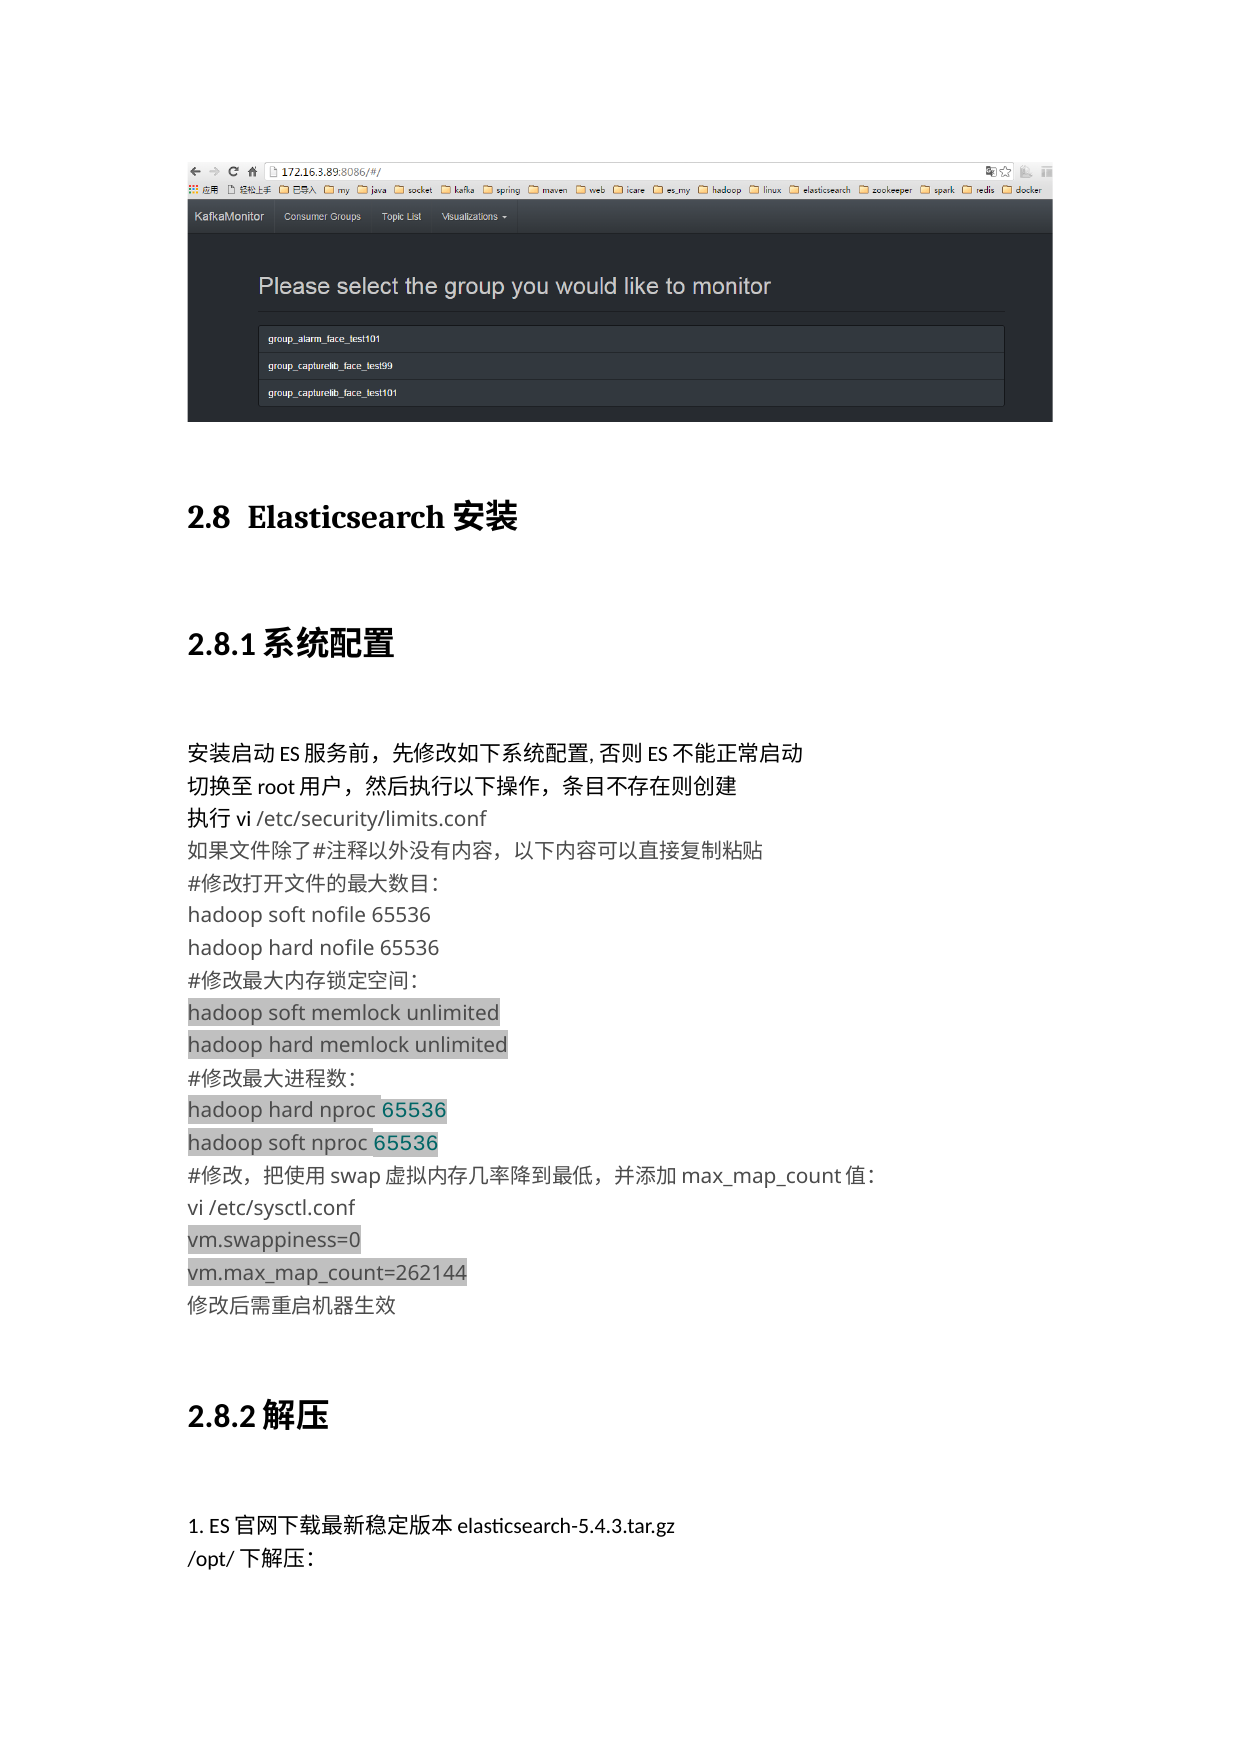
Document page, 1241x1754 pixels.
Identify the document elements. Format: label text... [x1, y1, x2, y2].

text #修改打开文件的最大数目： [187, 866, 1053, 898]
subtitle Elasticsearch安装 [187, 482, 1053, 547]
picture [187, 162, 1053, 422]
subtitle 系统配置 [187, 609, 1053, 674]
text /opt/ 下解压： [187, 1540, 1053, 1573]
text 执行 vi /etc/security/limits.conf [187, 801, 1053, 833]
text hadoop hard nproc 65536 [187, 1093, 1053, 1126]
text #修改，把使用swap虚拟内存几率降到最低，并添加max_map_count值： [187, 1158, 1053, 1191]
text hadoop soft nofile 65536 [187, 898, 1053, 931]
text #修改最大进程数： [187, 1061, 1053, 1093]
text 如果文件除了#注释以外没有内容，以下内容可以直接复制粘贴 [187, 833, 1053, 866]
subtitle 解压 [187, 1381, 1053, 1446]
text 切换至root用户，然后执行以下操作，条目不存在则创建 [187, 768, 1053, 801]
text vi /etc/sysctl.conf vm.swappiness=0 [187, 1191, 1053, 1256]
text vm.max_map_count=262144 [187, 1256, 1053, 1288]
text hadoop soft nproc 65536 [187, 1126, 1053, 1158]
text 修改后需重启机器生效 [187, 1288, 1053, 1321]
text 安装启动ES服务前，先修改如下系统配置, 否则ES不能正常启动 [187, 736, 1053, 768]
text hadoop hard nofile 65536 [187, 931, 1053, 963]
text #修改最大内存锁定空间： hadoop soft memlock unlimited hadoop hard memlock unlimited [187, 963, 1053, 1061]
text 1. ES官网下载最新稳定版本elasticsearch-5.4.3.tar.gz [187, 1508, 1053, 1540]
